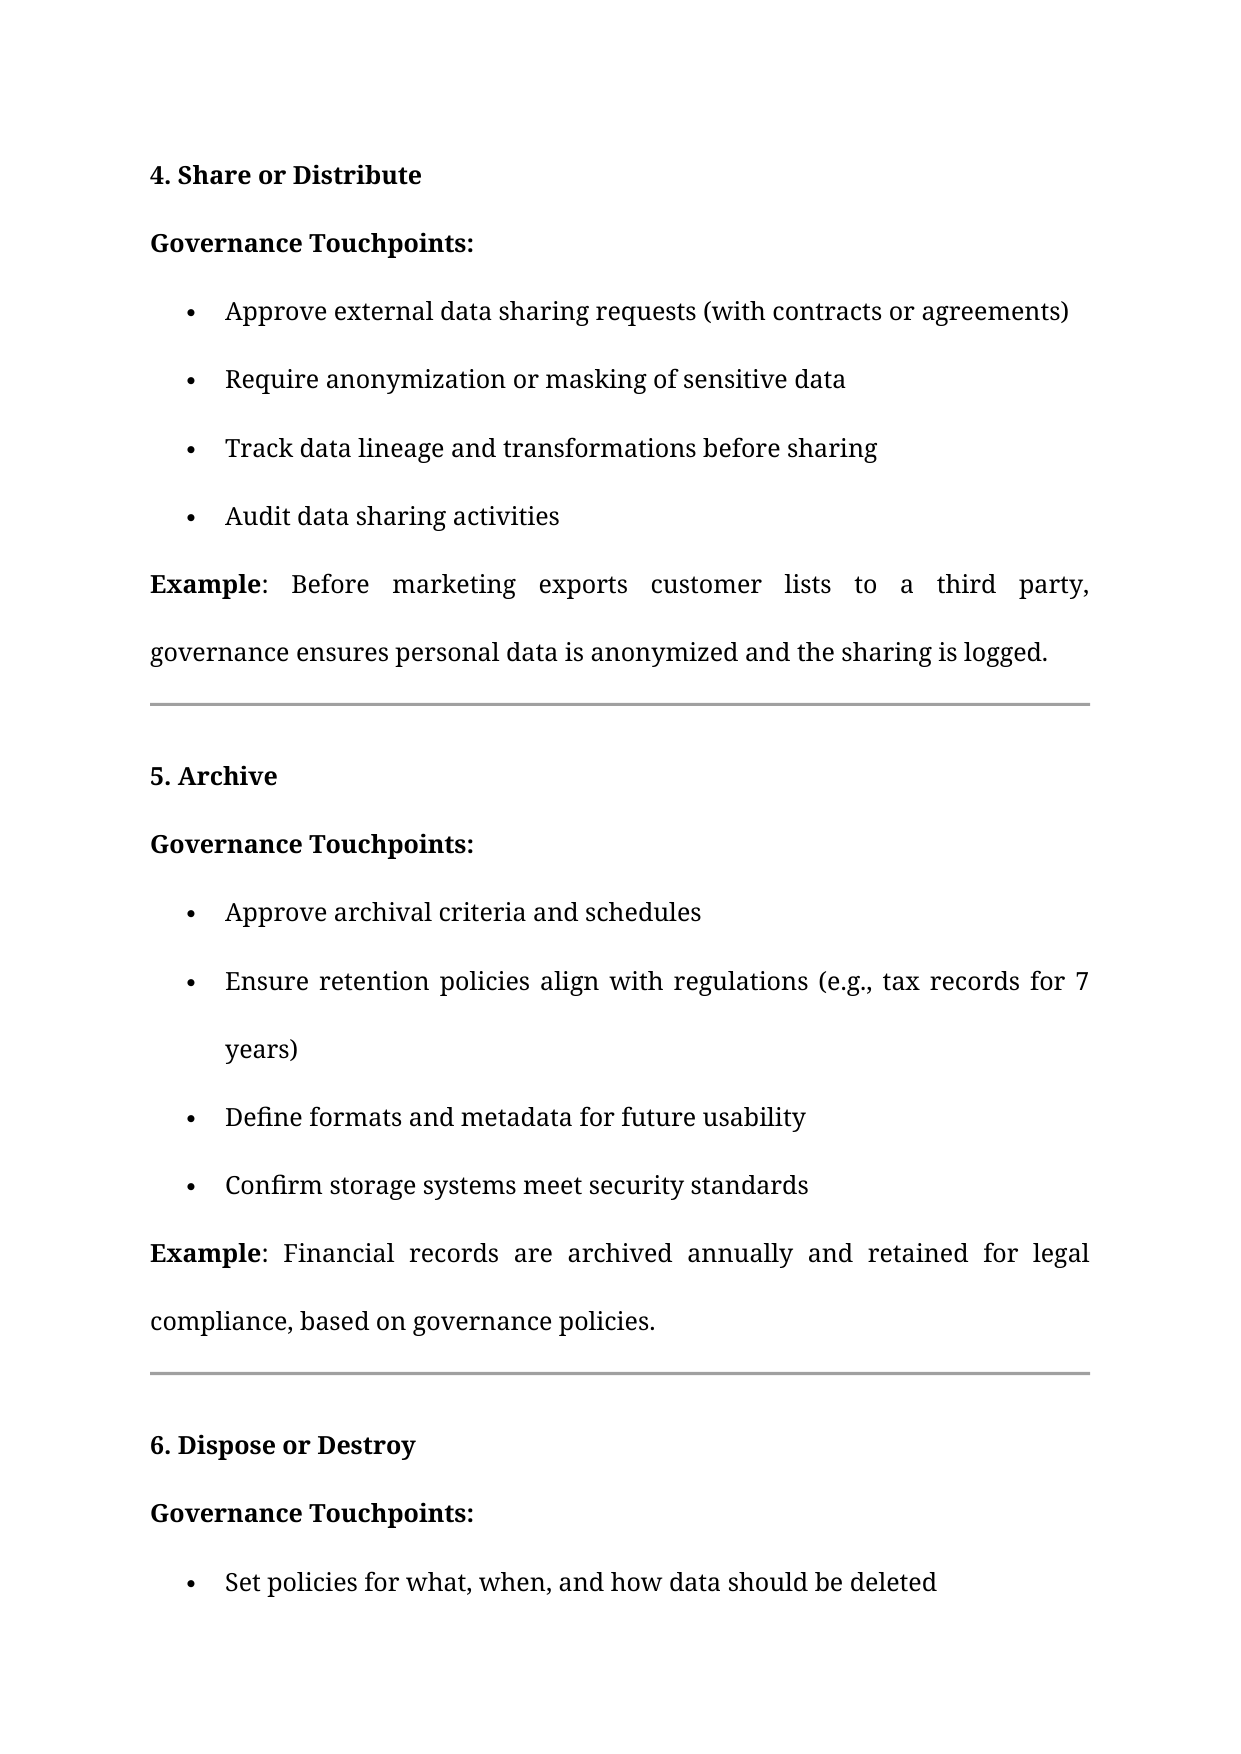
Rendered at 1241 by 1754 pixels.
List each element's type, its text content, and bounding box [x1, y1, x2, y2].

text 5. Archive [150, 759, 1090, 793]
text Governance Touchpoints: [150, 1496, 1090, 1530]
list Require anonymization or masking of sensitive data [187, 362, 1090, 396]
text Example: Before marketing exports customer lists to a third party, governance ensures personal data is anonymized and the sharing is logged. [150, 567, 1090, 669]
list Define formats and metadata for future usability [187, 1099, 1090, 1133]
text Governance Touchpoints: [150, 226, 1090, 260]
list Approve external data sharing requests (with contracts or agreements) [187, 294, 1090, 328]
text 6. Dispose or Destroy [150, 1428, 1090, 1462]
list Ensure retention policies align with regulations (e.g., tax records for 7 years) [187, 963, 1090, 1065]
list Confirm storage systems meet security standards [187, 1168, 1090, 1202]
list Set policies for what, when, and how data should be deleted [187, 1564, 1090, 1598]
list Audit data sharing activities [187, 498, 1090, 532]
text 4. Share or Distribute [150, 158, 1090, 192]
list Track data lineage and transformations before sharing [187, 430, 1090, 464]
text Governance Touchpoints: [150, 827, 1090, 861]
list Approve archival criteria and schedules [187, 895, 1090, 929]
text Example: Financial records are archived annually and retained for legal compliance, based on governance policies. [150, 1236, 1090, 1338]
